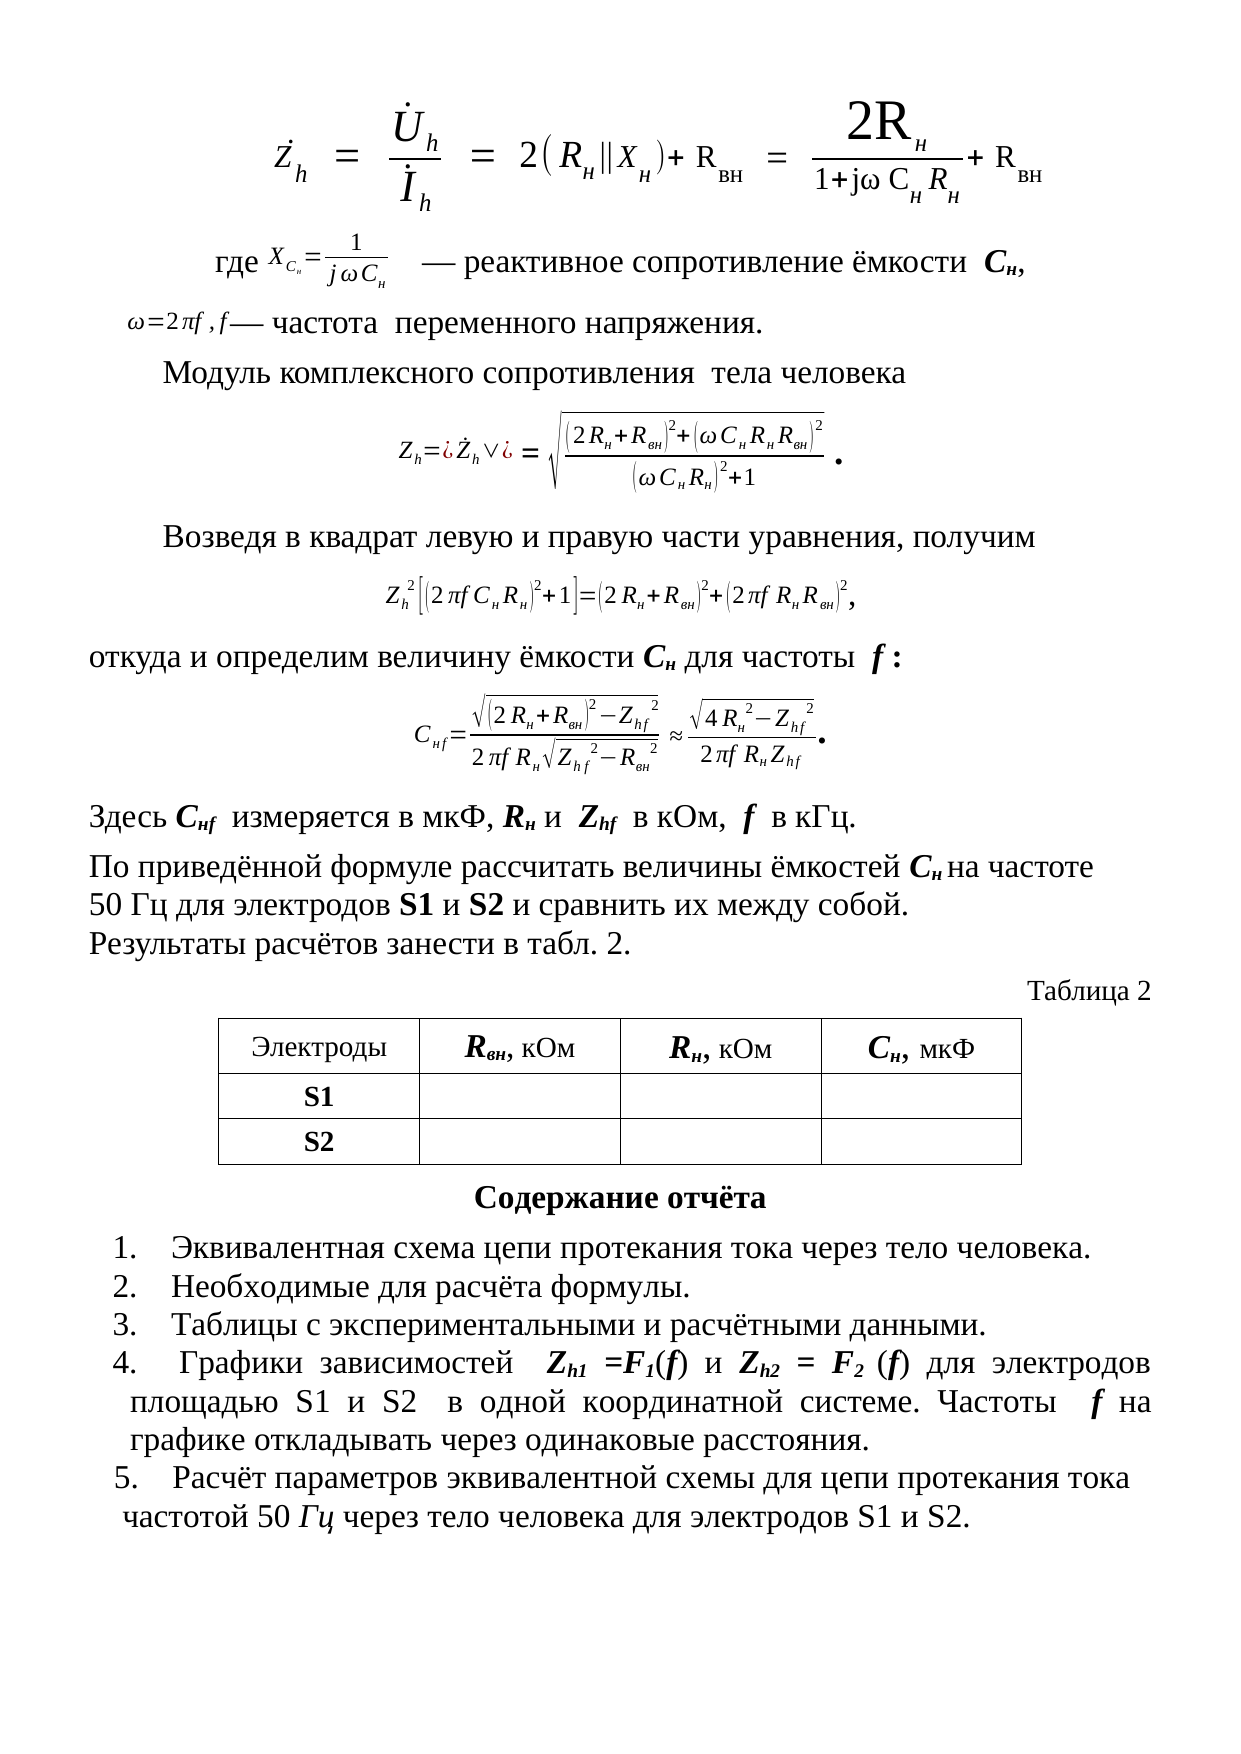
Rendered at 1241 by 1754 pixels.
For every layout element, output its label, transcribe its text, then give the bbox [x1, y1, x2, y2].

text Результаты расчётов занести в табл. 2. [89, 923, 1152, 961]
text — частота переменного напряжения. [89, 303, 1152, 341]
table_cell [420, 1119, 620, 1164]
list Таблицы с экспериментальными и расчётными данными. [112, 1304, 1152, 1343]
text Модуль комплексного сопротивления тела человека [89, 353, 1152, 391]
table_cell [420, 1074, 620, 1118]
table_cell [822, 1074, 1021, 1118]
text частотой 50 Гц через тело человека для электродов S1 и S2. [89, 1496, 1152, 1534]
text По приведённой формуле рассчитать величины ёмкостей Сн на частоте 50 Гц для электродов S1 и S2 и сравнить их между собой. [89, 846, 1152, 923]
text . [89, 693, 1152, 775]
text Содержание отчёта [89, 1177, 1152, 1215]
table_cell S1 [219, 1074, 419, 1118]
text откуда и определим величину ёмкости Сн для частоты f : [89, 636, 1152, 674]
text где — реактивное сопротивление ёмкости Сн, [89, 89, 1152, 291]
text Возведя в квадрат левую и правую части уравнения, получим [89, 517, 1152, 555]
list Необходимые для расчёта формулы. [112, 1266, 1152, 1304]
table_header Сн, мкФ [822, 1019, 1021, 1073]
list Эквивалентная схема цепи протекания тока через тело человека. [112, 1228, 1152, 1266]
list Графики зависимостей Zh1 =F1(f) и Zh2 = F2 (f) для электродов площадью S1 и S2 в одной координатной системе. Частоты f на графике откладывать через одинаковые расстояния. [112, 1343, 1152, 1458]
table_cell S2 [219, 1119, 419, 1164]
text 5. Расчёт параметров эквивалентной схемы для цепи протекания тока [89, 1458, 1152, 1496]
table_header Rвн, кОм [420, 1019, 620, 1073]
table_cell [621, 1119, 821, 1164]
table_header Электроды [219, 1019, 419, 1073]
table_header Rн, кОм [621, 1019, 821, 1073]
text Здесь Снf измеряется в мкФ, Rн и Zhf в кОм, f в кГц. [89, 796, 1152, 835]
table_cell [621, 1074, 821, 1118]
text = . [89, 410, 1152, 495]
table_cell [822, 1119, 1021, 1164]
text , [89, 574, 1152, 617]
text Таблица 2 [89, 973, 1152, 1006]
